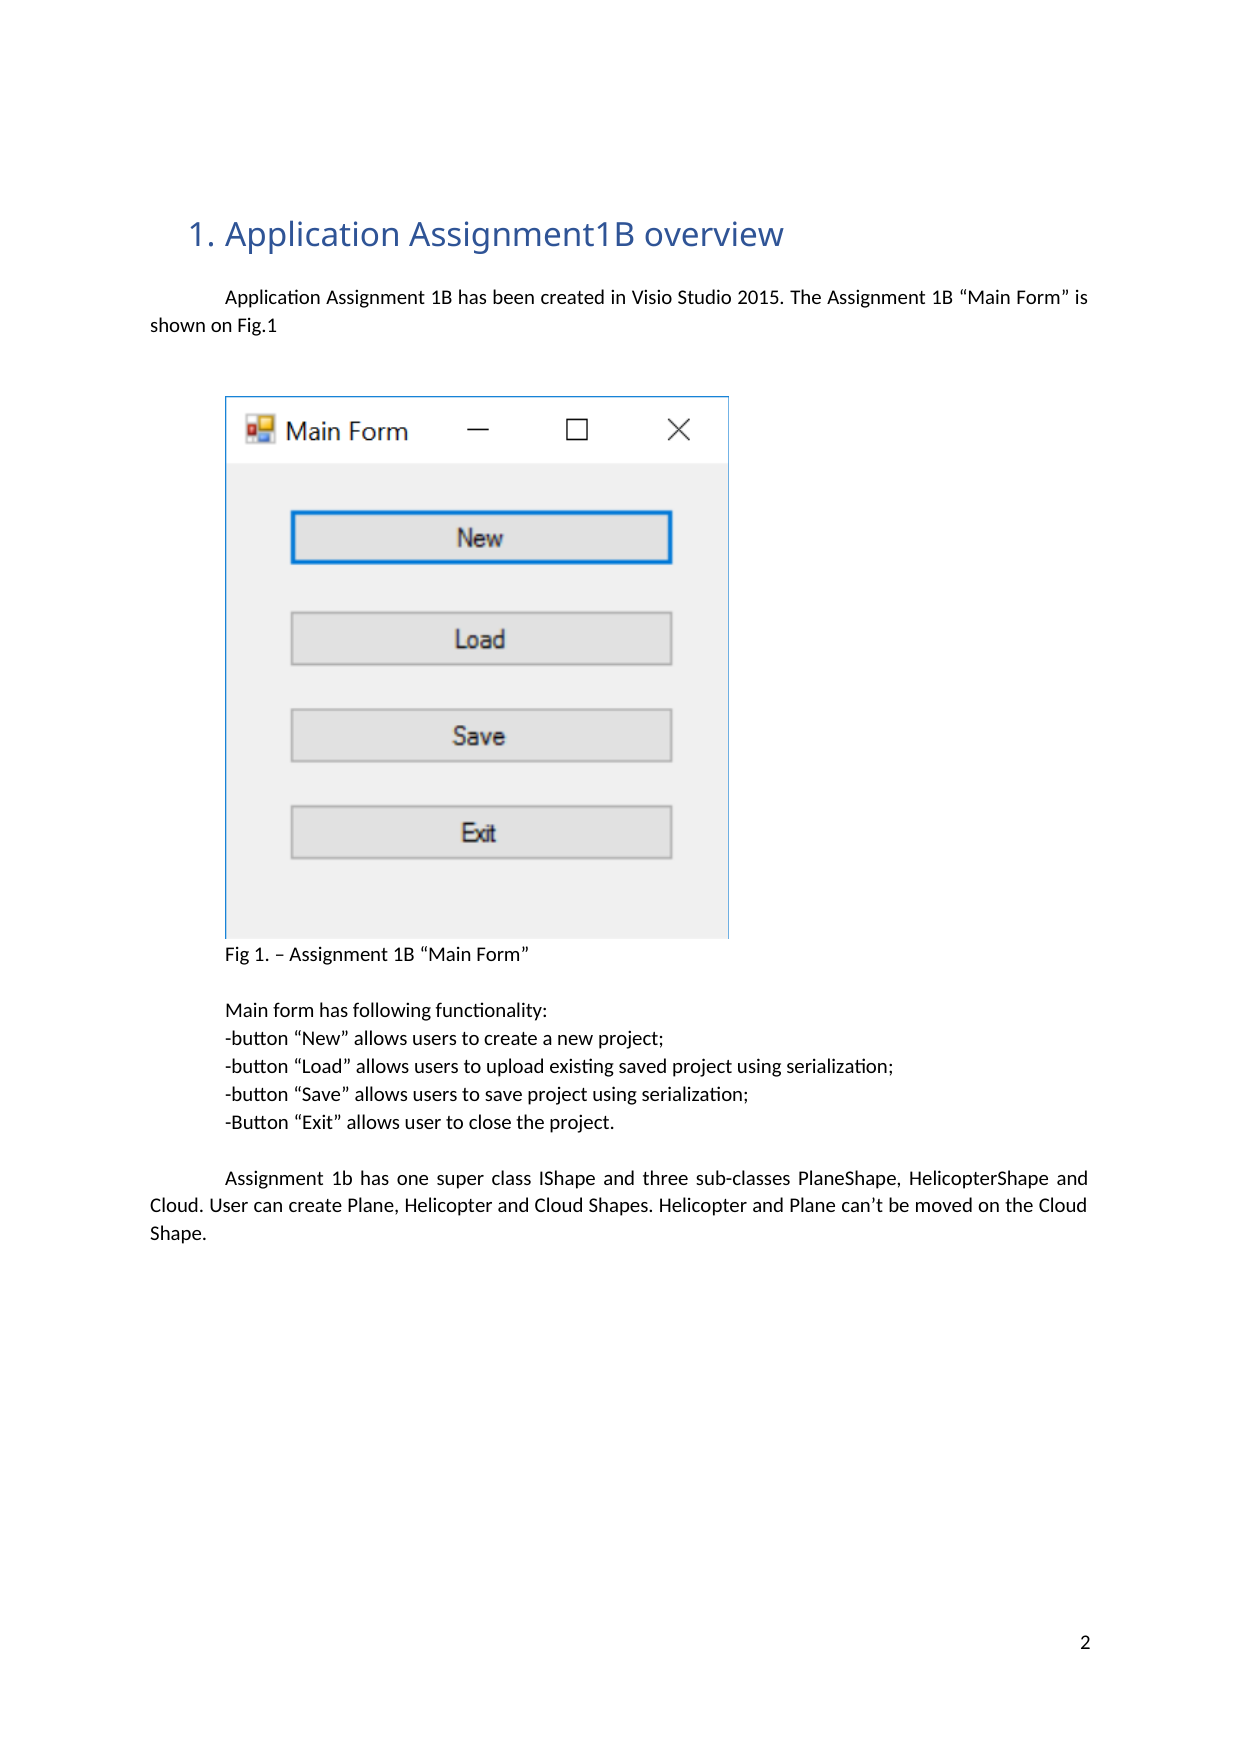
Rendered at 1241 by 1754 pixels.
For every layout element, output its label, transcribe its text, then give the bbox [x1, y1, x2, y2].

list -button “New” allows users to create a new project; [150, 1025, 1090, 1051]
picture [225, 396, 729, 939]
list Application Assignment 1B has been created in Visio Studio 2015. The Assignment 1B “Main Form” is shown on Fig.1 [150, 284, 1090, 338]
list -button “Save” allows users to save project using serialization; [150, 1081, 1090, 1106]
list -button “Load” allows users to upload existing saved project using serialization; [150, 1053, 1090, 1078]
list Main form has following functionality: [150, 997, 1090, 1023]
subtitle Application Assignment1B overview [187, 211, 1090, 257]
list Fig 1. – Assignment 1B “Main Form” [150, 941, 1090, 967]
list Assignment 1b has one super class IShape and three sub-classes PlaneShape, HelicopterShape and Cloud. User can create Plane, Helicopter and Cloud Shapes. Helicopter and Plane can’t be moved on the Cloud Shape. [150, 1165, 1090, 1246]
list -Button “Exit” allows user to close the project. [150, 1109, 1090, 1134]
